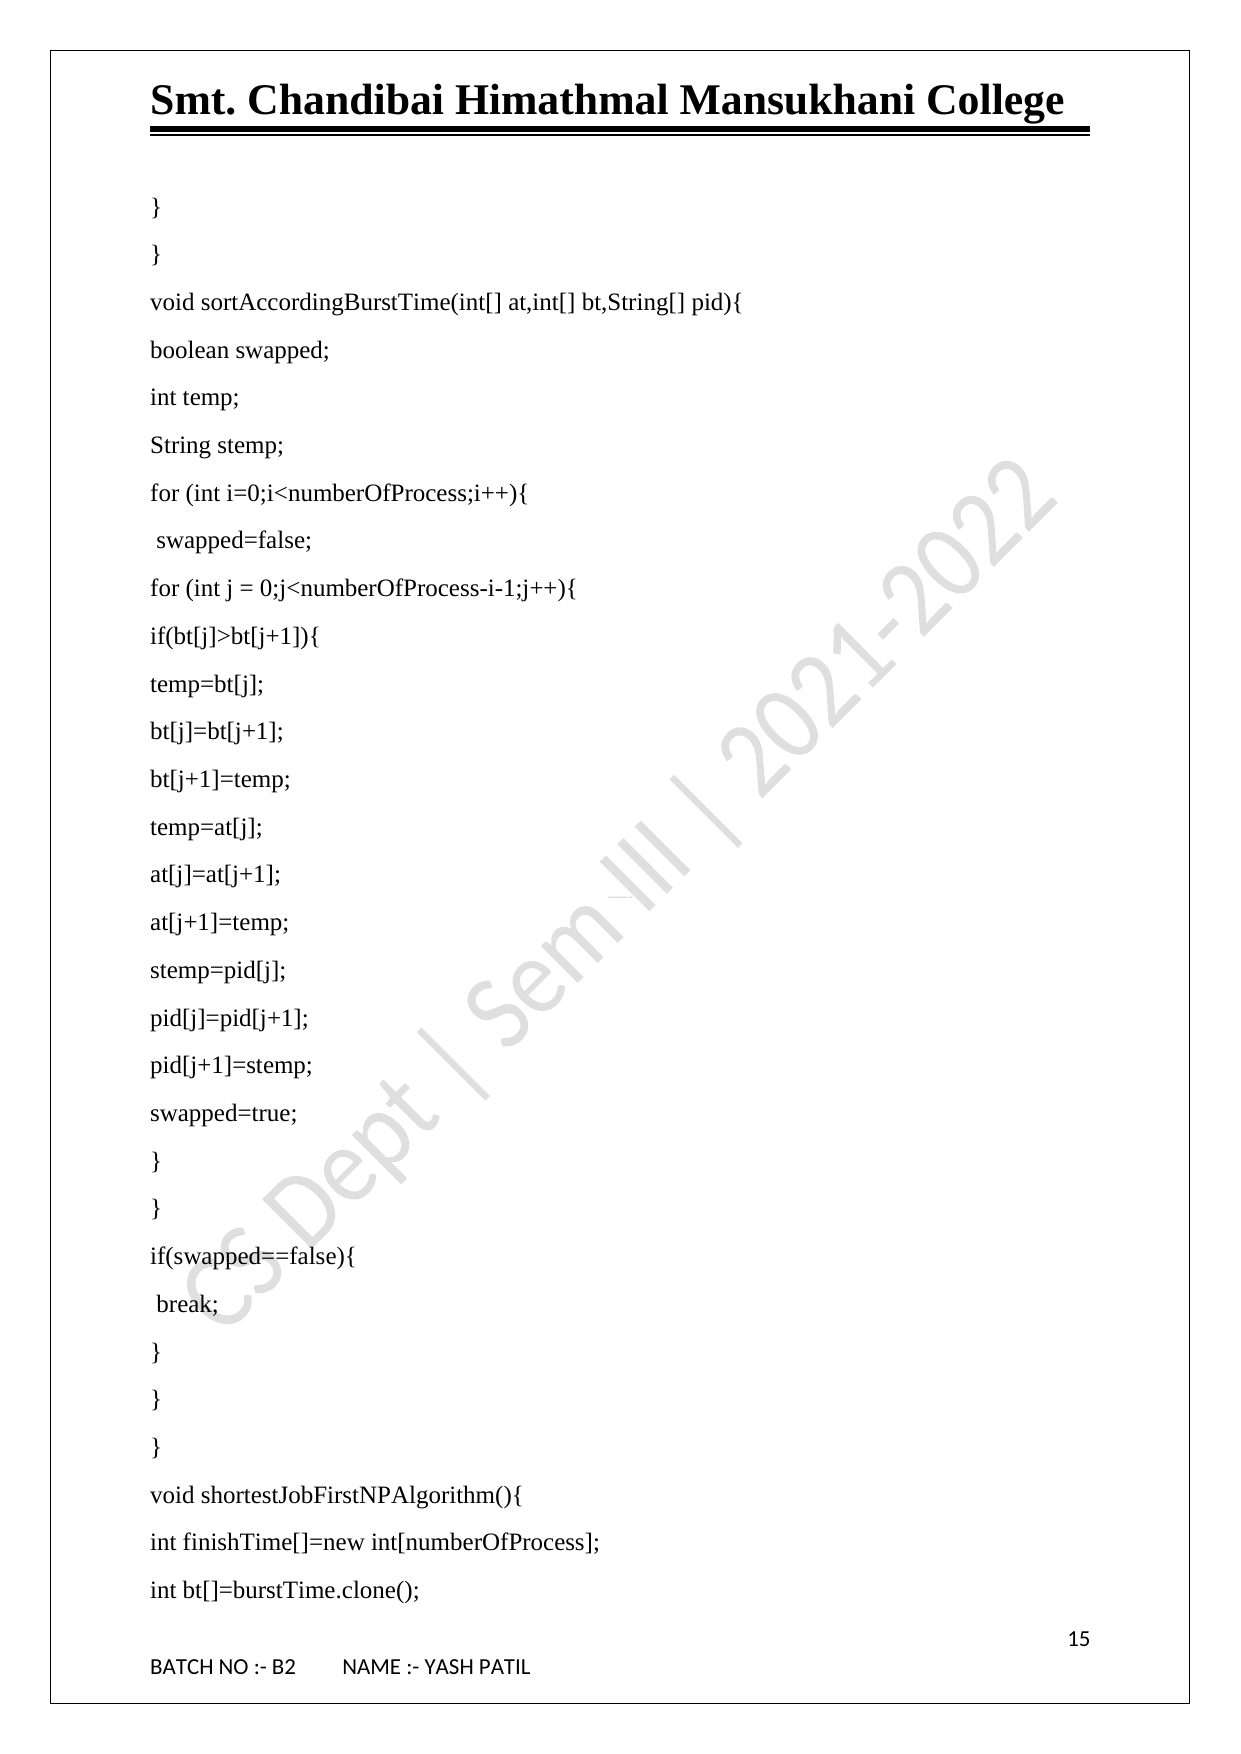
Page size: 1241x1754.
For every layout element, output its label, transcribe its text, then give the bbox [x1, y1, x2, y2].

text temp=bt[j]; [150, 669, 1090, 697]
text swapped=true; [150, 1098, 1090, 1127]
text } [150, 1432, 1090, 1461]
text boolean swapped; [150, 335, 1090, 363]
text int temp; [150, 382, 1090, 411]
text pid[j]=pid[j+1]; [150, 1003, 1090, 1031]
text } [150, 192, 1090, 220]
text } [150, 1337, 1090, 1365]
text int finishTime[]=new int[numberOfProcess]; [150, 1527, 1090, 1556]
text swapped=false; [150, 526, 1090, 554]
text bt[j+1]=temp; [150, 764, 1090, 793]
text } [150, 1384, 1090, 1413]
text at[j]=at[j+1]; [150, 859, 1090, 888]
text int bt[]=burstTime.clone(); [150, 1575, 1090, 1604]
text } [150, 1193, 1090, 1222]
text stemp=pid[j]; [150, 955, 1090, 984]
text for (int j = 0;j<numberOfProcess-i-1;j++){ [150, 573, 1090, 602]
text } [150, 239, 1090, 268]
text String stemp; [150, 430, 1090, 459]
text for (int i=0;i<numberOfProcess;i++){ [150, 478, 1090, 507]
text break; [150, 1289, 1090, 1318]
text temp=at[j]; [150, 812, 1090, 841]
text void shortestJobFirstNPAlgorithm(){ [150, 1480, 1090, 1508]
text void sortAccordingBurstTime(int[] at,int[] bt,String[] pid){ [150, 287, 1090, 316]
text if(swapped==false){ [150, 1241, 1090, 1270]
text bt[j]=bt[j+1]; [150, 716, 1090, 745]
text pid[j+1]=stemp; [150, 1050, 1090, 1079]
text } [150, 1146, 1090, 1174]
text if(bt[j]>bt[j+1]){ [150, 621, 1090, 650]
text at[j+1]=temp; [150, 907, 1090, 936]
